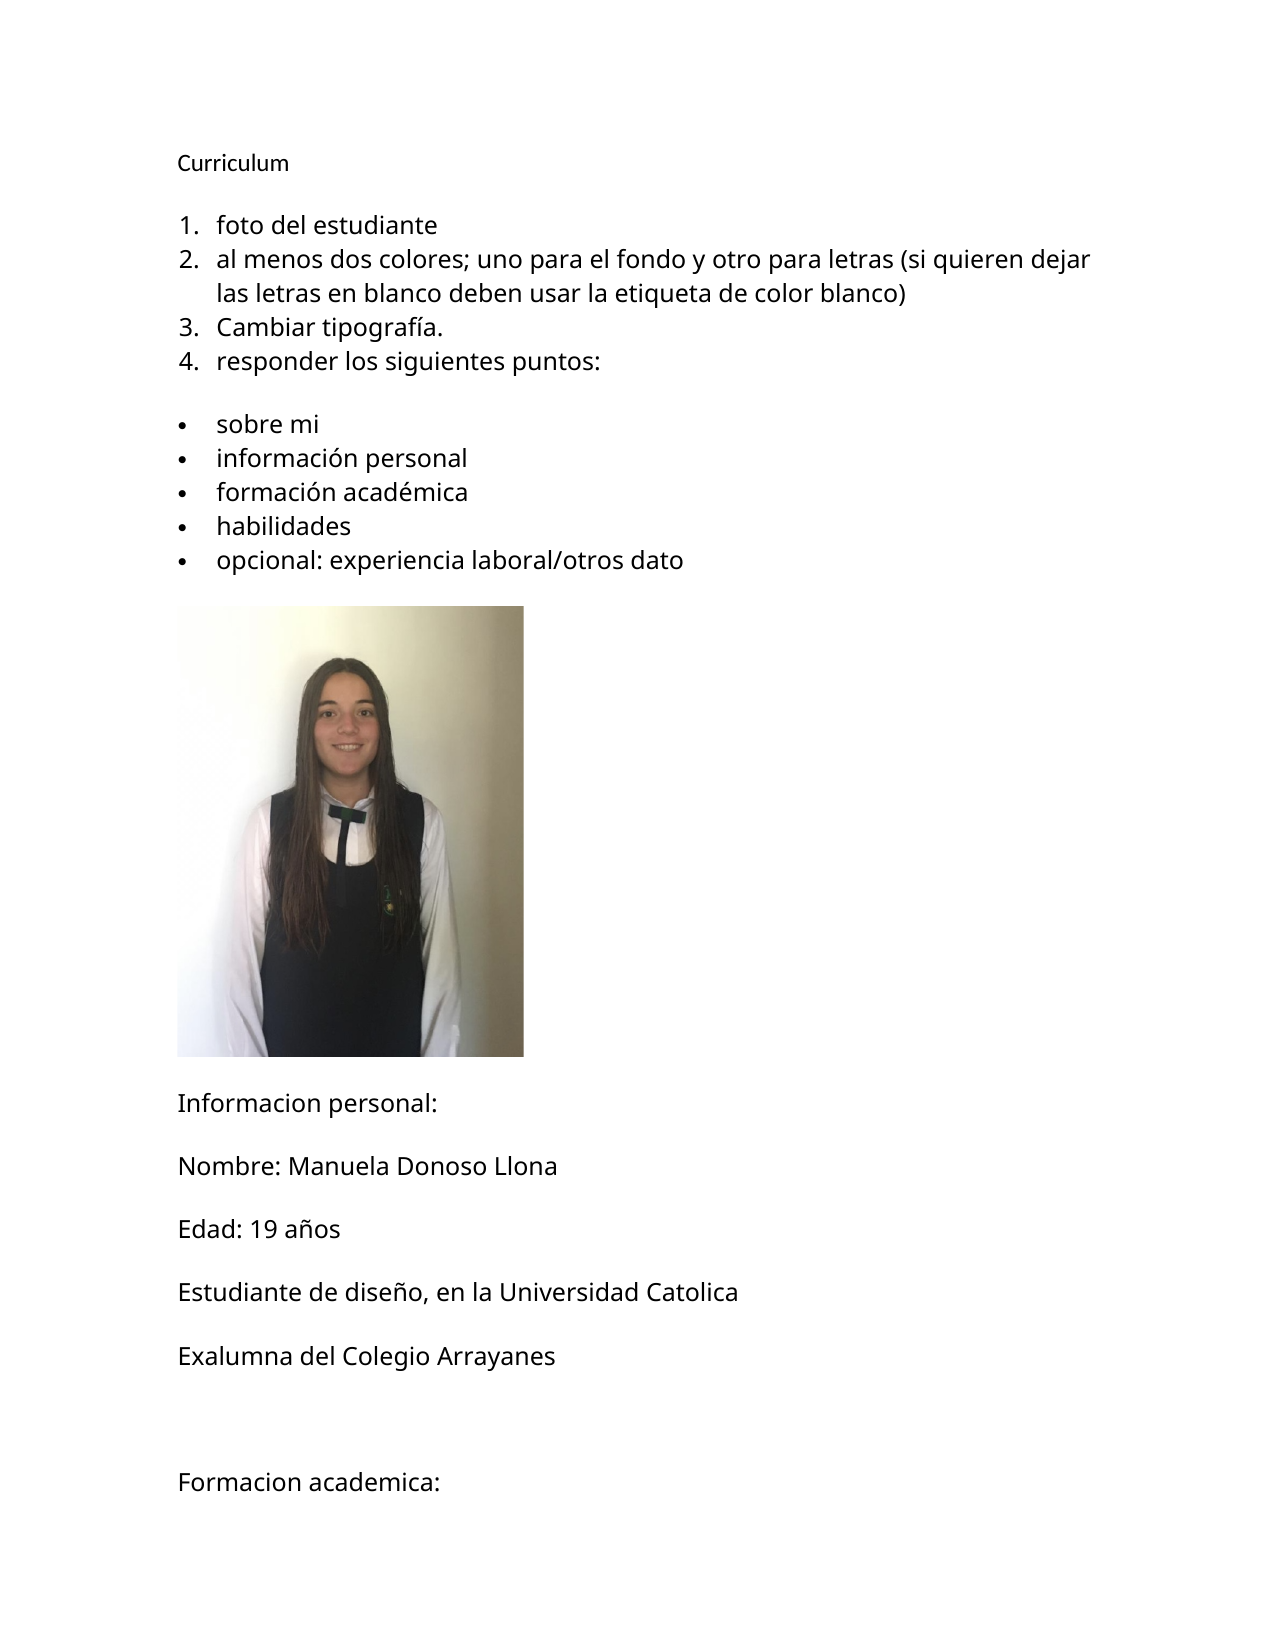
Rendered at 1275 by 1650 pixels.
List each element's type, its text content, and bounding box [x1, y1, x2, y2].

list formación académica [179, 475, 1098, 509]
list al menos dos colores; uno para el fondo y otro para letras (si quieren dejar las letras en blanco deben usar la etiqueta de color blanco) [179, 241, 1098, 309]
picture [177, 606, 524, 1057]
list opcional: experiencia laboral/otros dato [179, 543, 1098, 577]
text Nombre: Manuela Donoso Llona [177, 1148, 1098, 1183]
text Formacion academica: [177, 1465, 1098, 1499]
list Cambiar tipografía. [179, 309, 1098, 343]
list foto del estudiante [179, 207, 1098, 241]
list información personal [179, 441, 1098, 475]
text Edad: 19 años [177, 1212, 1098, 1246]
text Curriculum [177, 148, 1098, 178]
text Informacion personal: [177, 1085, 1098, 1119]
text Exalumna del Colegio Arrayanes [177, 1338, 1098, 1372]
list habilidades [179, 509, 1098, 543]
text Estudiante de diseño, en la Universidad Catolica [177, 1275, 1098, 1309]
list sobre mi [179, 407, 1098, 441]
list responder los siguientes puntos: [179, 343, 1098, 378]
